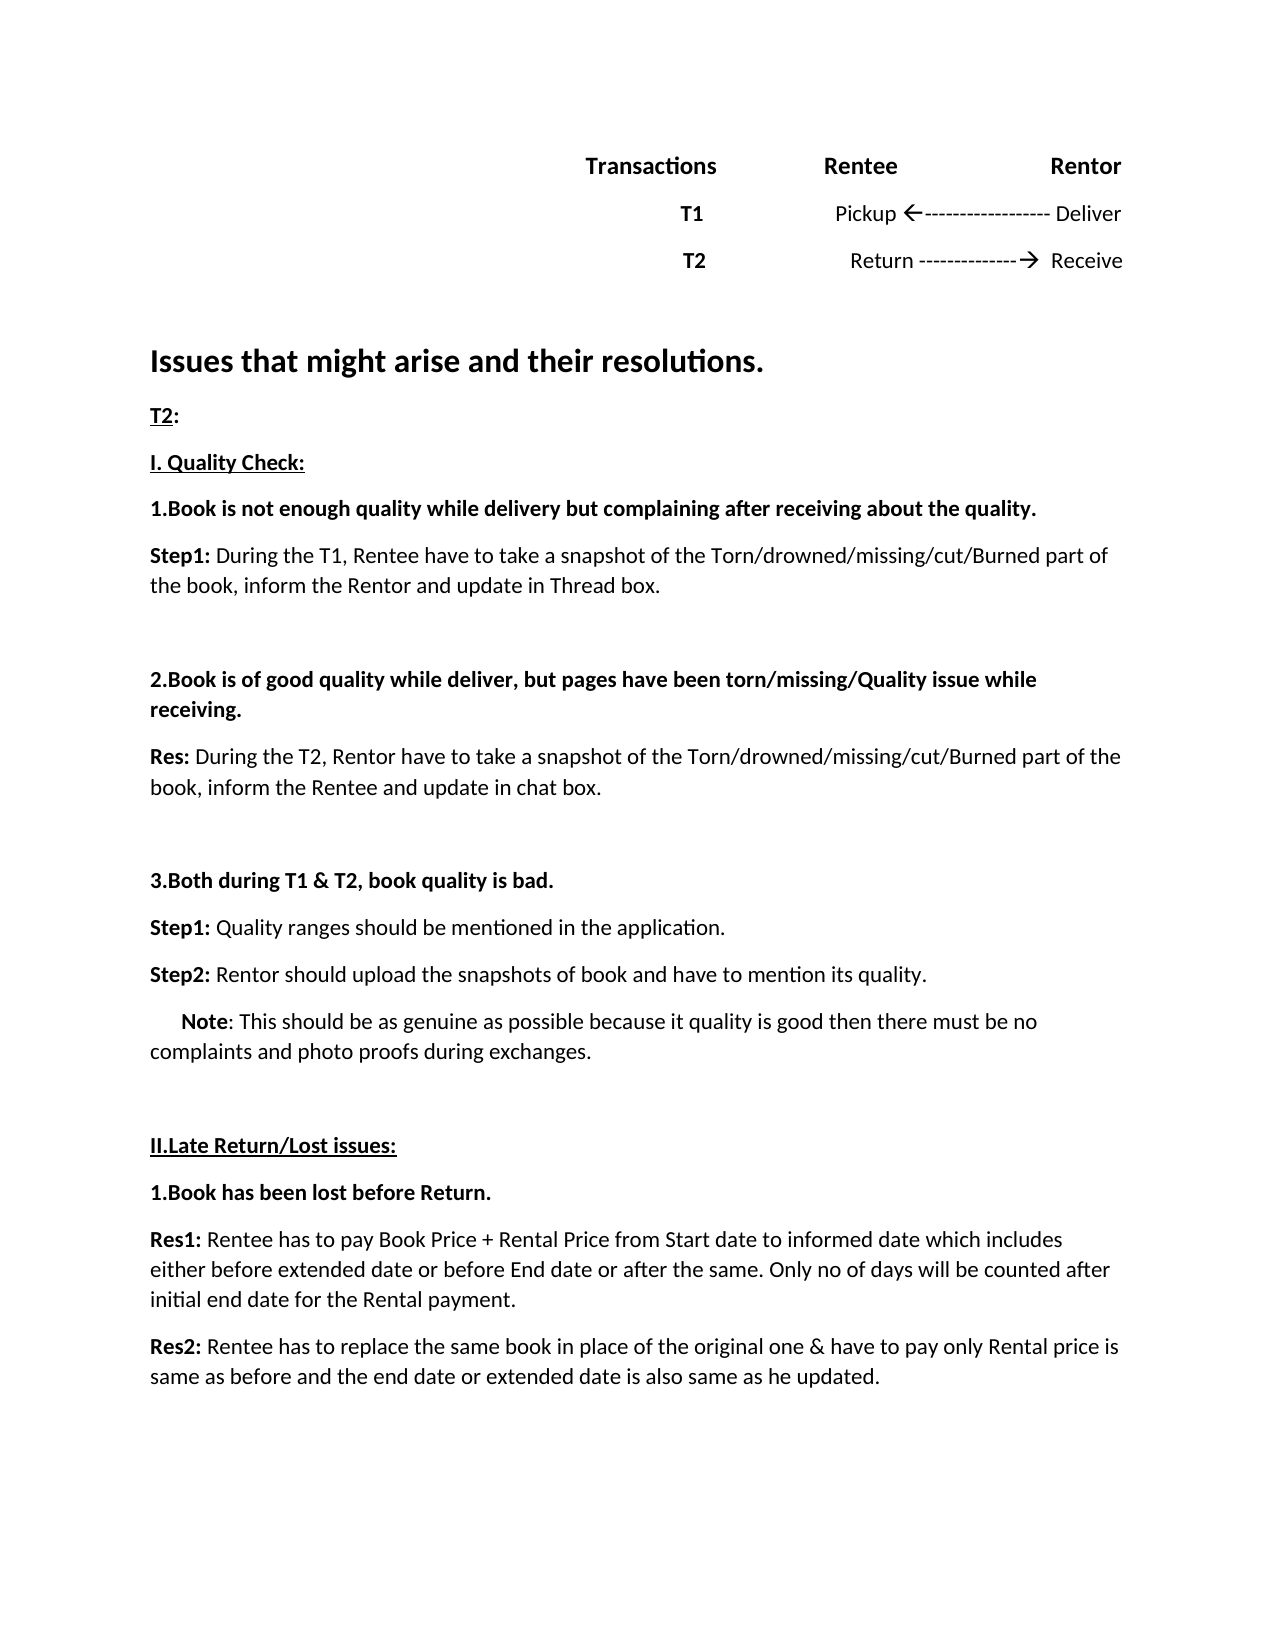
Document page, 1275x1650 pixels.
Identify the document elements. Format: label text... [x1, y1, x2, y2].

text 2.Book is of good quality while deliver, but pages have been torn/missing/Quality issue while receiving. [150, 665, 1125, 724]
text II.Late Return/Lost issues: [150, 1131, 1125, 1159]
text Res2: Rentee has to replace the same book in place of the original one & have to pay only Rental price is same as before and the end date or extended date is also same as he updated. [150, 1332, 1125, 1390]
text T2: [150, 401, 1125, 429]
text 1.Book has been lost before Return. [150, 1178, 1125, 1206]
text T2 Return -------------- Receive [150, 246, 1125, 274]
text I. Quality Check: [150, 448, 1125, 476]
text Issues that might arise and their resolutions. [150, 340, 1125, 381]
text Res1: Rentee has to pay Book Price + Rental Price from Start date to informed date which includes either before extended date or before End date or after the same. Only no of days will be counted after initial end date for the Rental payment. [150, 1225, 1125, 1313]
text Note: This should be as genuine as possible because it quality is good then there must be no complaints and photo proofs during exchanges. [150, 1007, 1125, 1065]
text Step1: Quality ranges should be mentioned in the application. [150, 913, 1125, 941]
text Step2: Rentor should upload the snapshots of book and have to mention its quality. [150, 960, 1125, 988]
text 3.Both during T1 & T2, book quality is bad. [150, 866, 1125, 894]
text Transactions Rentee Rentor [150, 150, 1125, 181]
text T1 Pickup ------------------ Deliver [150, 199, 1125, 228]
text Step1: During the T1, Rentee have to take a snapshot of the Torn/drowned/missing/cut/Burned part of the book, inform the Rentor and update in Thread box. [150, 541, 1125, 600]
text 1.Book is not enough quality while delivery but complaining after receiving about the quality. [150, 494, 1125, 523]
text Res: During the T2, Rentor have to take a snapshot of the Torn/drowned/missing/cut/Burned part of the book, inform the Rentee and update in chat box. [150, 742, 1125, 801]
